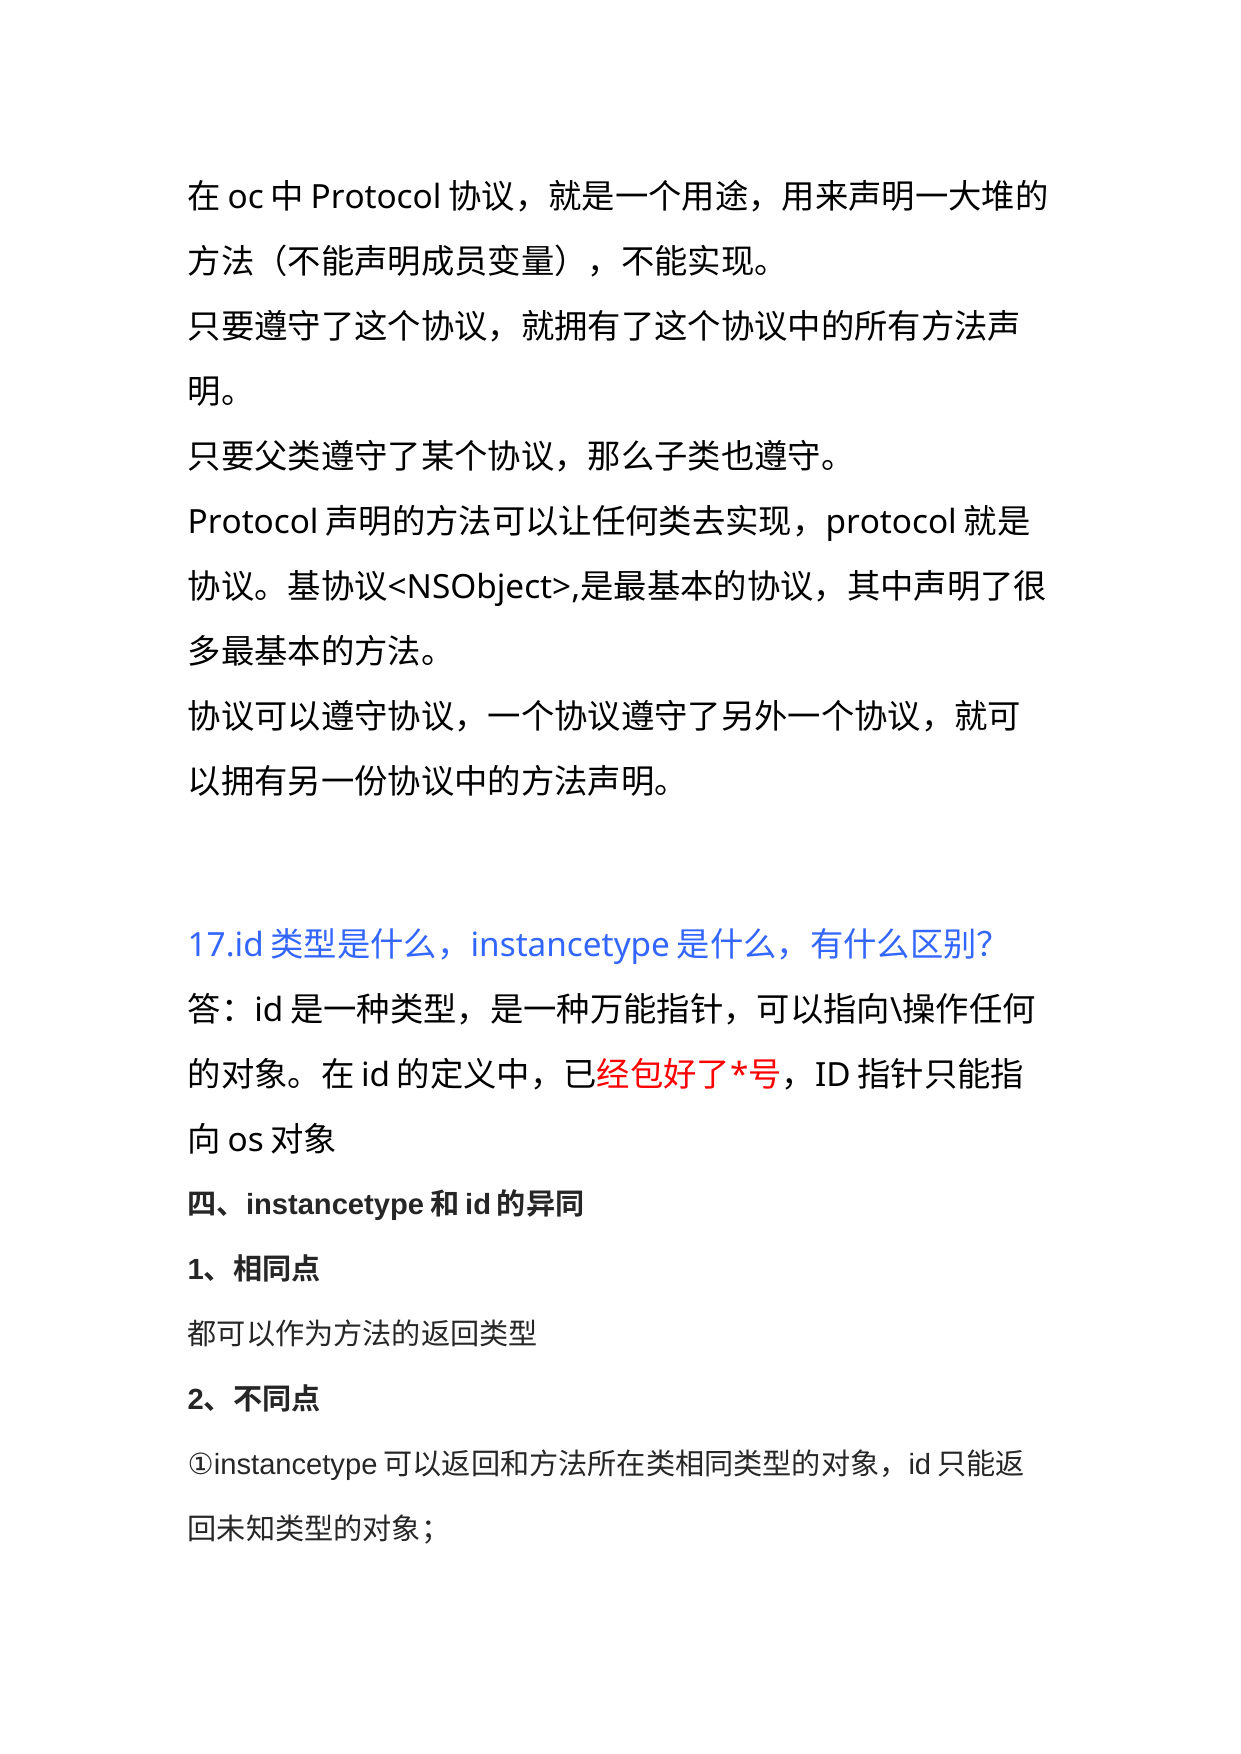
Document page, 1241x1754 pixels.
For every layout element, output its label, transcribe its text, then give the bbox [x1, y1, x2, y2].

text 只要父类遵守了某个协议，那么子类也遵守。 [187, 422, 1053, 487]
text Protocol声明的方法可以让任何类去实现，protocol就是协议。基协议<NSObject>,是最基本的协议，其中声明了很多最基本的方法。 [187, 487, 1053, 682]
text 2、不同点 [187, 1364, 1053, 1429]
text 只要遵守了这个协议，就拥有了这个协议中的所有方法声明。 [187, 292, 1053, 422]
text 四、instancetype和id的异同 [187, 1169, 1053, 1234]
text ①instancetype可以返回和方法所在类相同类型的对象，id只能返回未知类型的对象； [187, 1429, 1053, 1559]
text 协议可以遵守协议，一个协议遵守了另外一个协议，就可以拥有另一份协议中的方法声明。 [187, 682, 1053, 812]
text 答：id是一种类型，是一种万能指针，可以指向\操作任何的对象。在id的定义中，已经包好了*号，ID指针只能指向os对象 [187, 974, 1053, 1169]
text 17.id类型是什么，instancetype是什么，有什么区别？ [187, 909, 1053, 974]
text 都可以作为方法的返回类型 [187, 1299, 1053, 1364]
text 1、相同点 [187, 1234, 1053, 1299]
text 在oc中Protocol协议，就是一个用途，用来声明一大堆的方法（不能声明成员变量），不能实现。 [187, 162, 1053, 292]
